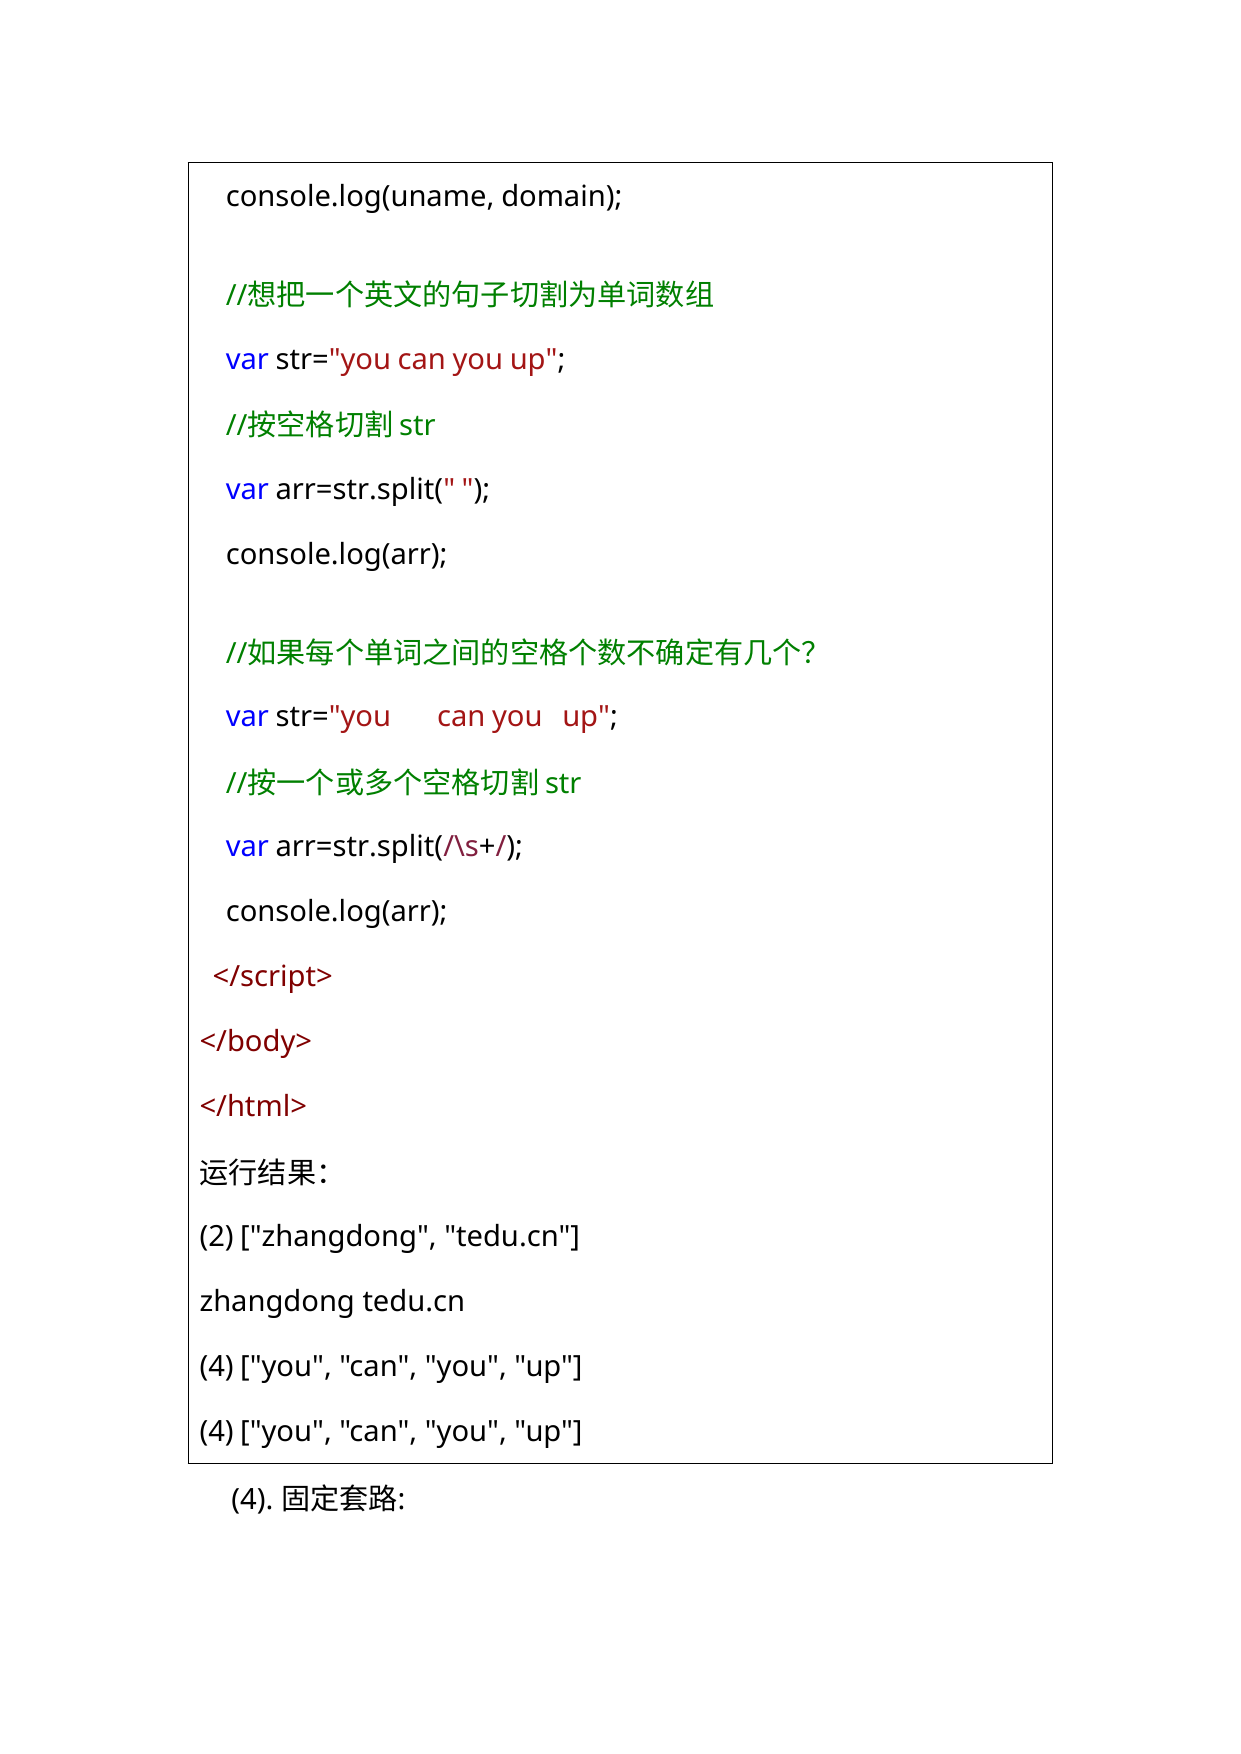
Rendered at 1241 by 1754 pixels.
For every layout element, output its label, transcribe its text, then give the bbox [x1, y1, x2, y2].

text (4). 固定套路: [187, 1464, 1053, 1529]
